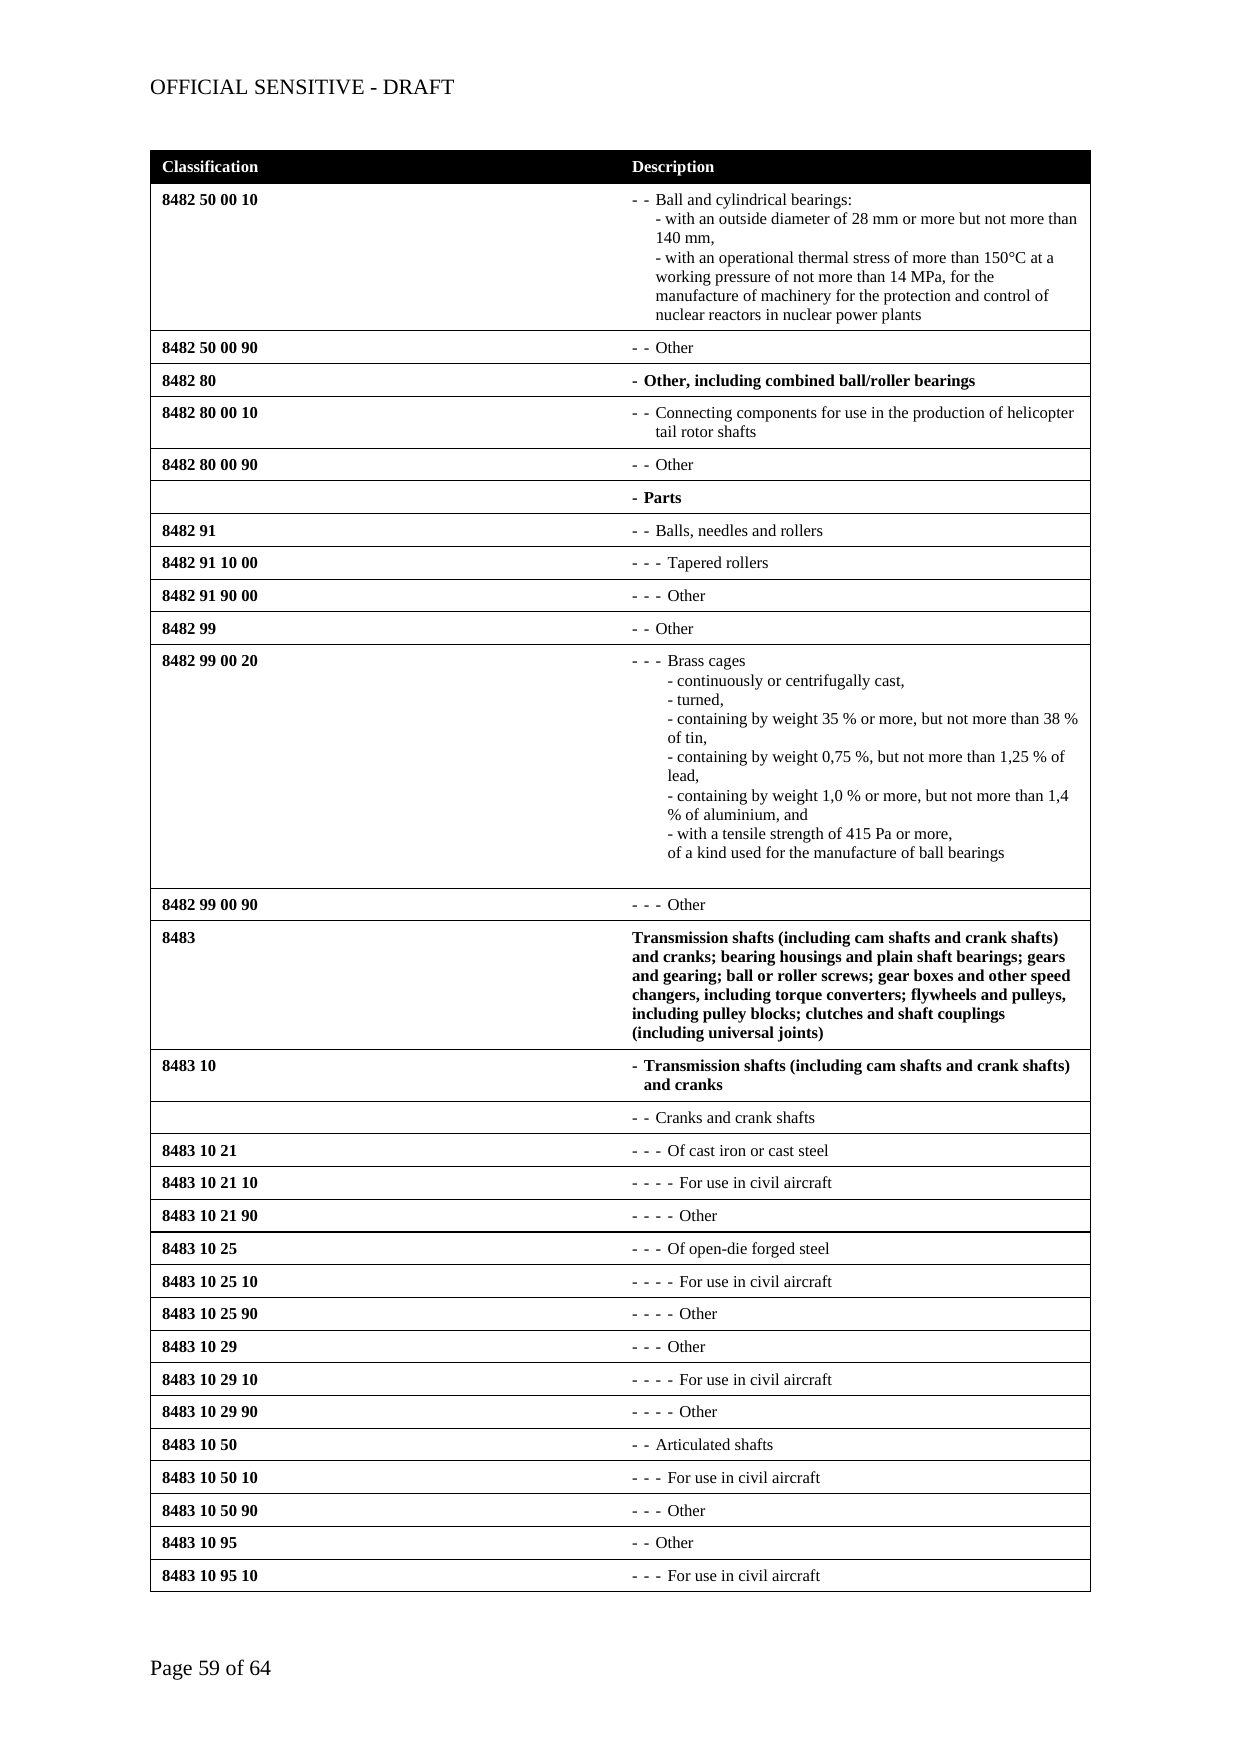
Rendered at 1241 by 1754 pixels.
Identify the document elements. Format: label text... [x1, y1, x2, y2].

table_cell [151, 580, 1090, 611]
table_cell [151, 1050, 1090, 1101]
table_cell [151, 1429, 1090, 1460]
table_header Description [621, 151, 1090, 183]
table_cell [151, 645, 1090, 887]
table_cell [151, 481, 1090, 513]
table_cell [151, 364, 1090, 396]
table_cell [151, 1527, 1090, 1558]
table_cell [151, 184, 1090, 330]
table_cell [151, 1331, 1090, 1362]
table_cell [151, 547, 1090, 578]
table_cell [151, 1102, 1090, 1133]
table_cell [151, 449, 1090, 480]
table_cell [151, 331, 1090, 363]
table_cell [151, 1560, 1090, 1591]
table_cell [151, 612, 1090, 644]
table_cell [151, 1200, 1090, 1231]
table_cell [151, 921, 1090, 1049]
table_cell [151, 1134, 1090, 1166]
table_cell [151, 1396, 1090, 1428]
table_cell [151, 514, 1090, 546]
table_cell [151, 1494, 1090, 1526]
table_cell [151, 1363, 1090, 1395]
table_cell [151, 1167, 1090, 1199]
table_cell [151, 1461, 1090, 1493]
table_header Classification [151, 151, 621, 183]
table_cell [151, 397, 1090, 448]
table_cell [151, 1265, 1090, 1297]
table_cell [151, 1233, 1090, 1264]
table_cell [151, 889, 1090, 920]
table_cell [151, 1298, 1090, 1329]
